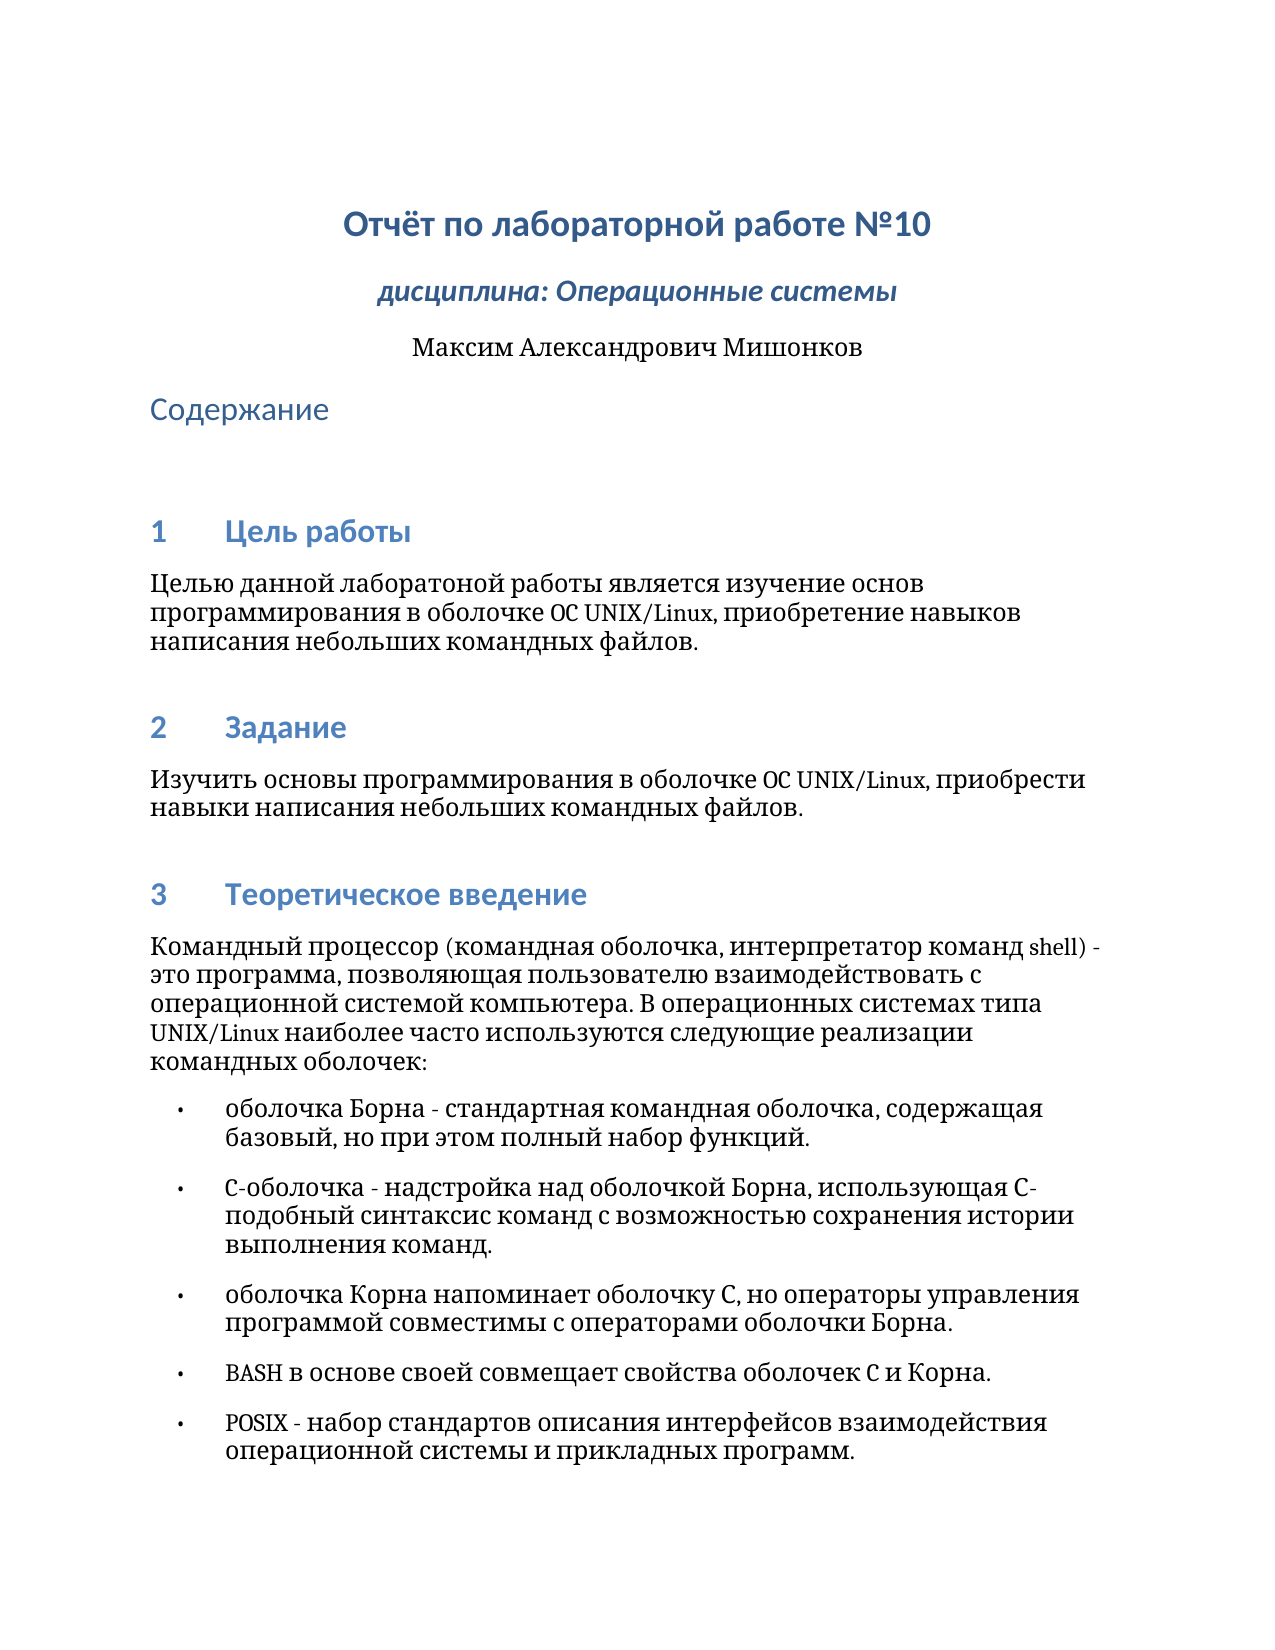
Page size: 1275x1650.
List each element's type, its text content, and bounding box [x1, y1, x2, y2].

list POSIX - набор стандартов описания интерфейсов взаимодействия операционной системы и прикладных программ. [175, 1408, 1125, 1466]
list оболочка Борна - стандартная командная оболочка, содержащая базовый, но при этом полный набор функций. [175, 1095, 1125, 1153]
title Отчёт по лабораторной работе №10 [150, 200, 1125, 246]
list BASH в основе своей совмещает свойства оболочек C и Корна. [175, 1359, 1125, 1388]
text Максим Александрович Мишонков [150, 334, 1125, 363]
text Целью данной лаборатоной работы является изучение основ программирования в оболочке OC UNIX/Linux, приобретение навыков написания небольших командных файлов. [150, 570, 1125, 656]
subtitle 1 Цель работы [150, 510, 1125, 551]
list оболочка Корна напоминает оболочку С, но операторы управления программой совместимы с операторами оболочки Борна. [175, 1281, 1125, 1338]
subtitle 2 Задание [150, 706, 1125, 747]
list C-оболочка - надстройка над оболочкой Борна, использующая С-подобный синтаксис команд с возможностью сохранения истории выполнения команд. [175, 1173, 1125, 1260]
subtitle 3 Теоретическое введение [150, 873, 1125, 914]
text Изучить основы программирования в оболочке OC UNIX/Linux, приобрести навыки написания небольших командных файлов. [150, 766, 1125, 823]
subtitle дисциплина: Операционные системы [150, 271, 1125, 309]
text Командный процессор (командная оболочка, интерпретатор команд shell) - это программа, позволяющая пользователю взаимодействовать с операционной системой компьютера. В операционных системах типа UNIX/Linux наиболее часто используются следующие реализации командных оболочек: [150, 933, 1125, 1076]
